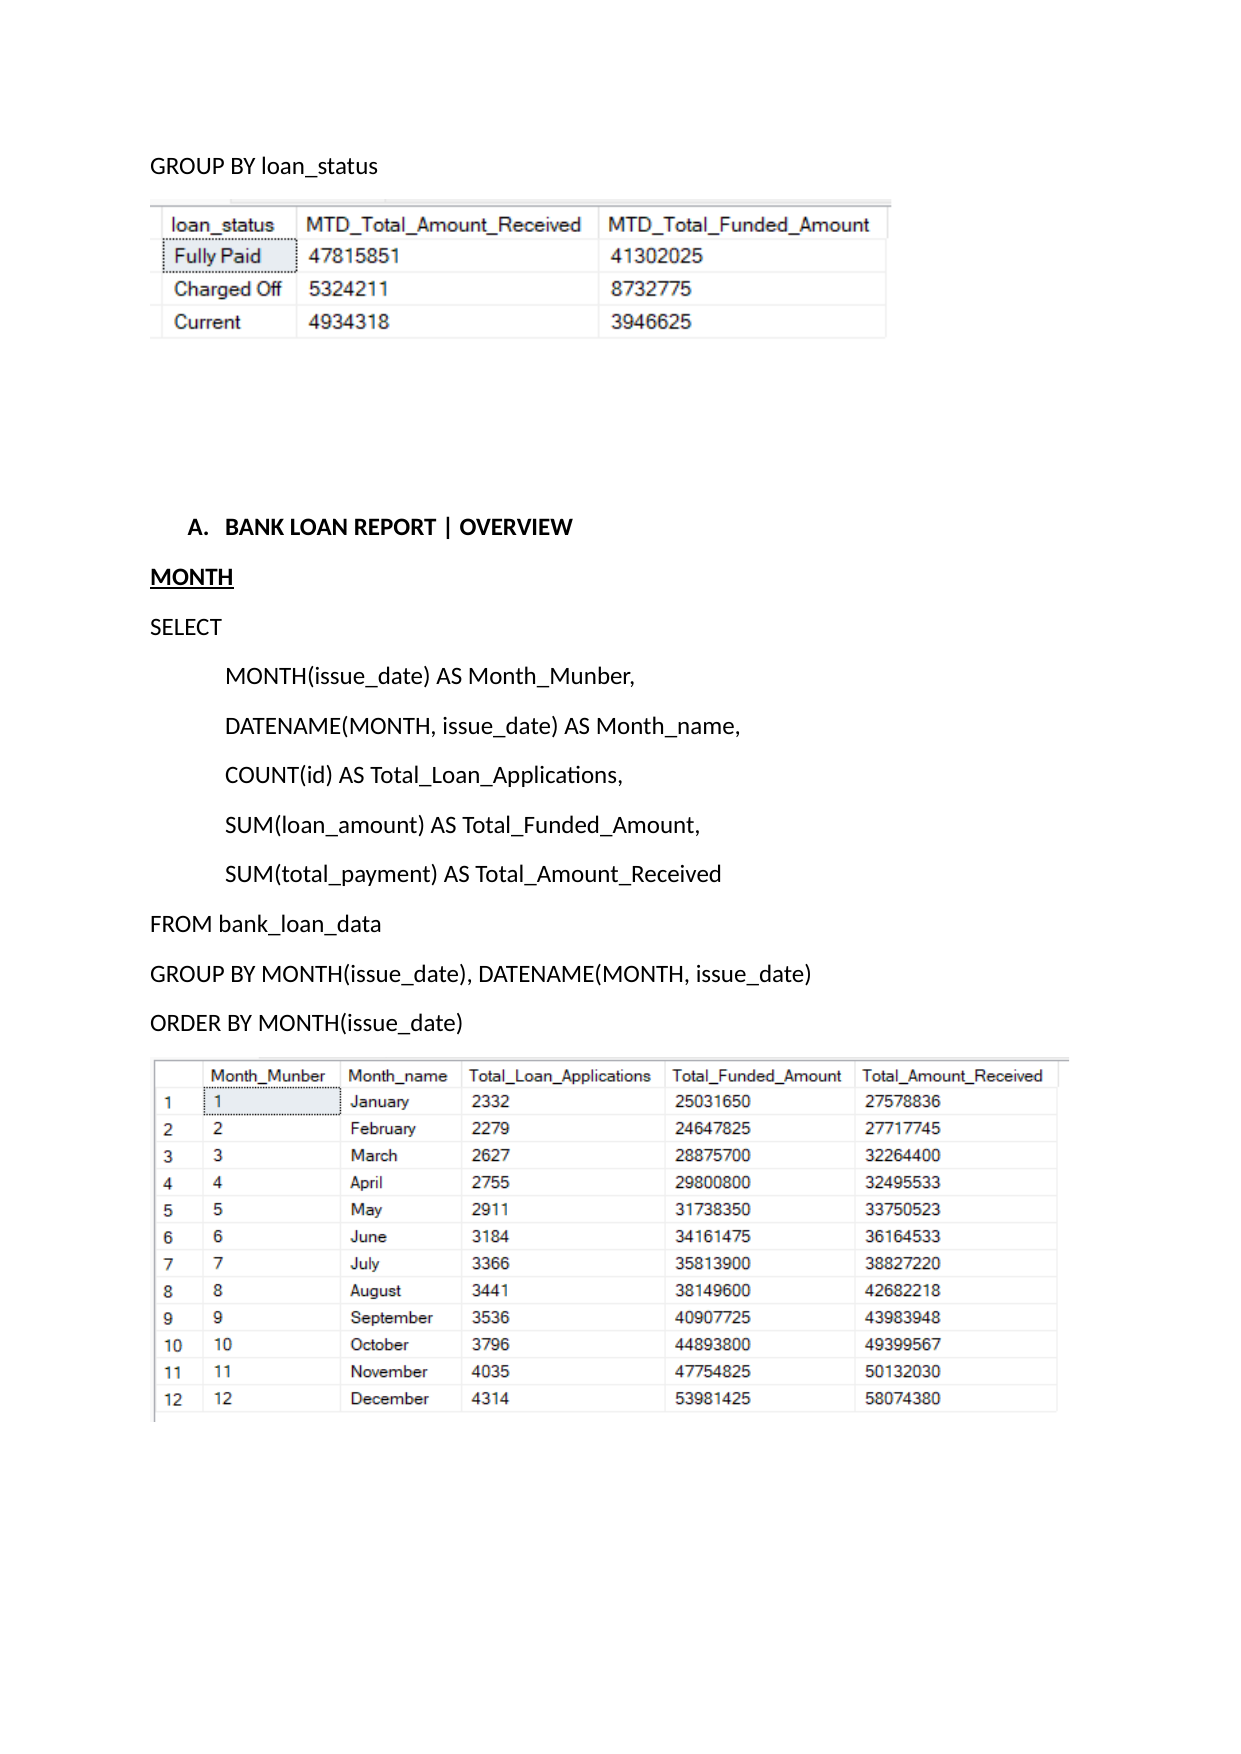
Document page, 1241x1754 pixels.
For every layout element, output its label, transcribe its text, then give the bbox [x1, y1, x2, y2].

text SELECT [150, 611, 1090, 641]
text ORDER BY MONTH(issue_date) [150, 1007, 1090, 1038]
text FROM bank_loan_data [150, 908, 1090, 939]
text SUM(total_payment) AS Total_Amount_Received [150, 859, 1090, 889]
text COUNT(id) AS Total_Loan_Applications, [150, 759, 1090, 790]
text GROUP BY loan_status [150, 150, 1090, 181]
text DATENAME(MONTH, issue_date) AS Month_name, [150, 710, 1090, 740]
list BANK LOAN REPORT | OVERVIEW [187, 512, 1090, 542]
text GROUP BY MONTH(issue_date), DATENAME(MONTH, issue_date) [150, 958, 1090, 988]
text MONTH [150, 561, 1090, 592]
text MONTH(issue_date) AS Month_Munber, [150, 660, 1090, 691]
picture [150, 1057, 1070, 1422]
text SUM(loan_amount) AS Total_Funded_Amount, [150, 809, 1090, 839]
picture [150, 199, 892, 344]
